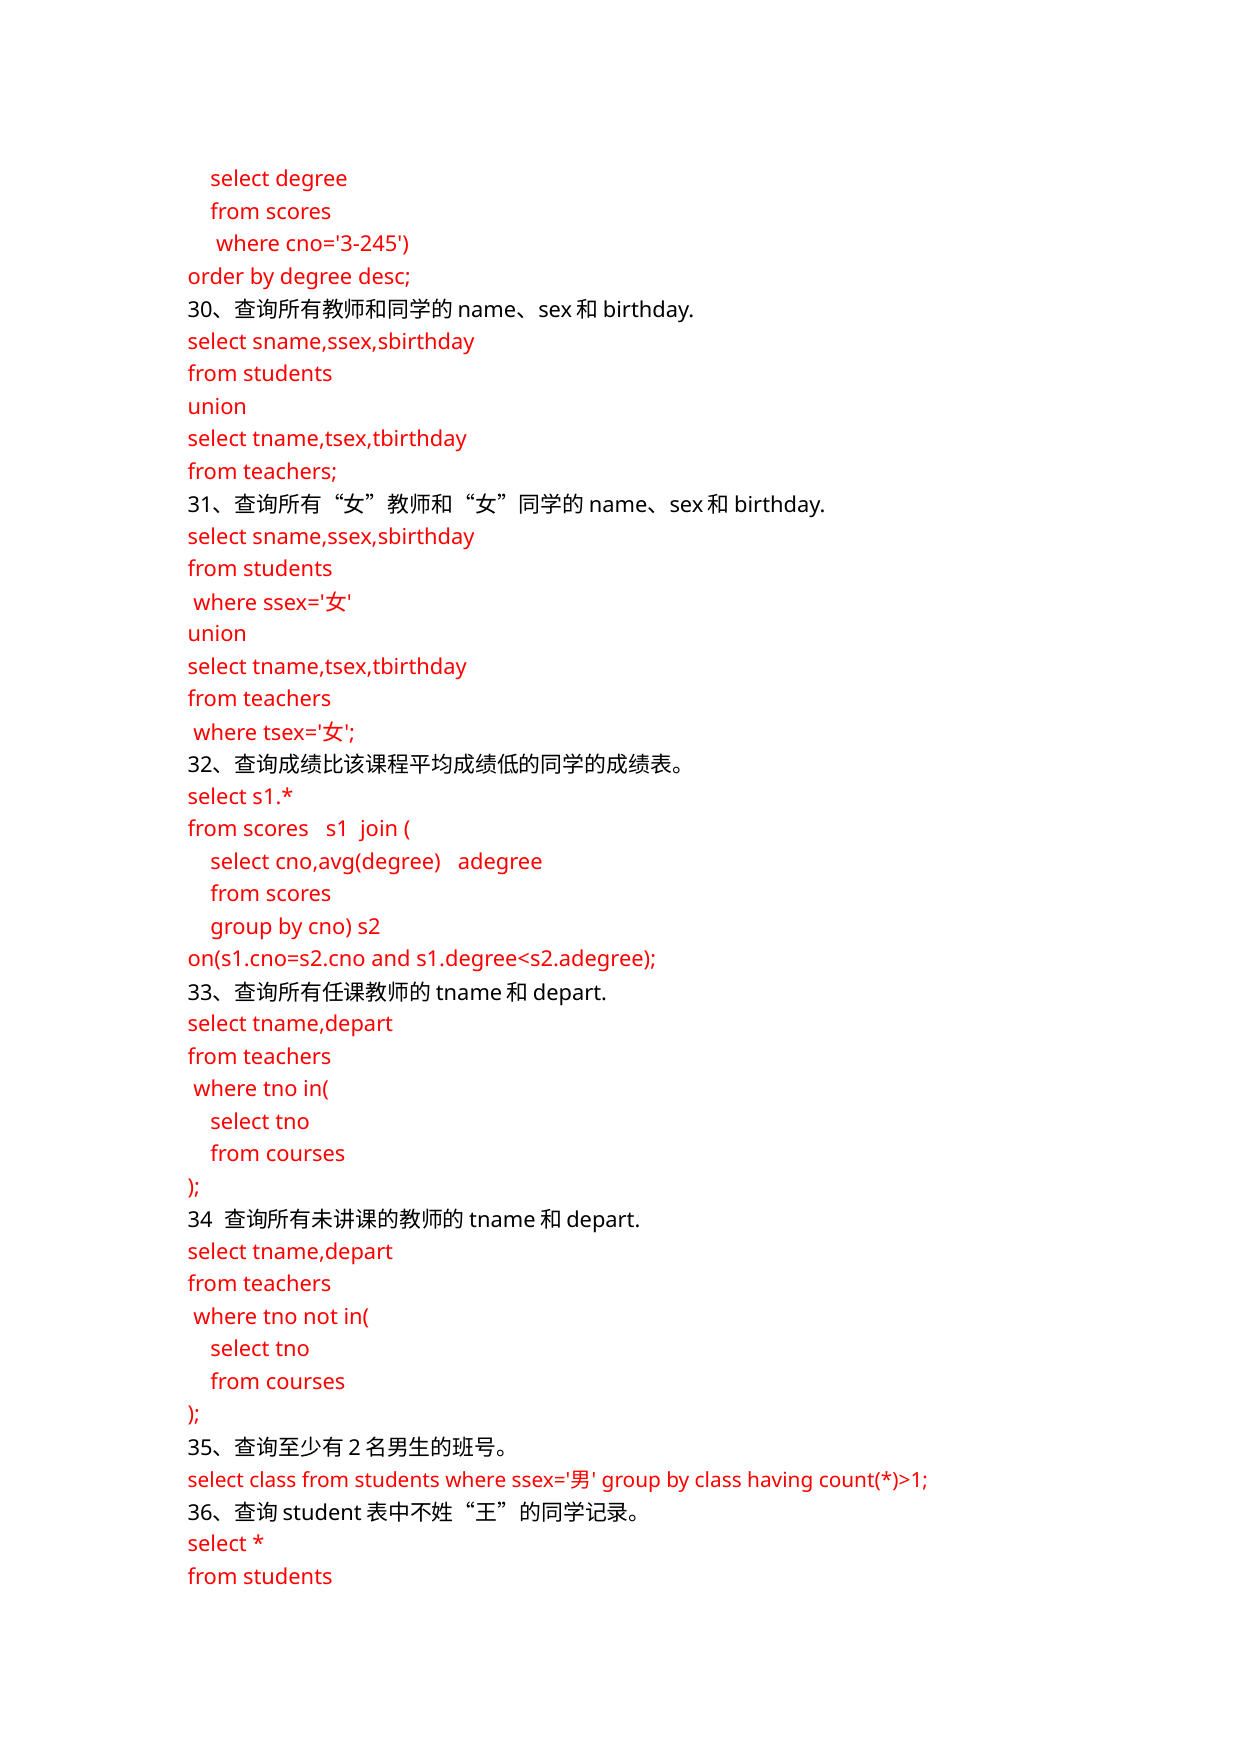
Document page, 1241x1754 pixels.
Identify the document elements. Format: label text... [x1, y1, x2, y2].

text from students [187, 552, 1053, 584]
text where ssex='女' [187, 584, 1053, 617]
text from courses [187, 1364, 1053, 1397]
text from scores [187, 194, 1053, 227]
text select tname,depart [187, 1234, 1053, 1267]
text from teachers; [187, 454, 1053, 487]
text from teachers [187, 1267, 1053, 1299]
text select class from students where ssex='男' group by class having count(*)>1; [187, 1462, 1053, 1494]
text ); [187, 1397, 1053, 1429]
text union [187, 617, 1053, 649]
text 31、查询所有“女”教师和“女”同学的name、sex和birthday. [187, 487, 1053, 519]
text select tname,tsex,tbirthday [187, 422, 1053, 454]
text select cno,avg(degree) adegree [187, 844, 1053, 877]
text select sname,ssex,sbirthday [187, 519, 1053, 552]
text 34 查询所有未讲课的教师的tname和depart. [187, 1202, 1053, 1234]
text order by degree desc; [187, 259, 1053, 292]
text from students [187, 1559, 1053, 1592]
text 35、查询至少有2名男生的班号。 [187, 1429, 1053, 1462]
text select sname,ssex,sbirthday [187, 324, 1053, 357]
text where tno not in( [187, 1299, 1053, 1332]
text select tno [187, 1332, 1053, 1364]
text 36、查询student表中不姓“王”的同学记录。 [187, 1494, 1053, 1527]
text where tsex='女'; [187, 714, 1053, 747]
text from teachers [187, 682, 1053, 714]
text union [187, 389, 1053, 422]
text select * [187, 1527, 1053, 1559]
text from scores s1 join ( [187, 812, 1053, 844]
text from courses [187, 1137, 1053, 1169]
text ); [187, 1169, 1053, 1202]
text from students [187, 357, 1053, 389]
text 33、查询所有任课教师的tname和depart. [187, 974, 1053, 1007]
text from teachers [187, 1039, 1053, 1072]
text select degree [187, 162, 1053, 194]
text where cno='3-245') [187, 227, 1053, 259]
text group by cno) s2 [187, 909, 1053, 942]
text select tname,tsex,tbirthday [187, 649, 1053, 682]
text 30、查询所有教师和同学的name、sex和birthday. [187, 292, 1053, 324]
text on(s1.cno=s2.cno and s1.degree<s2.adegree); [187, 942, 1053, 974]
text where tno in( [187, 1072, 1053, 1104]
text select tno [187, 1104, 1053, 1137]
text from scores [187, 877, 1053, 909]
text select s1.* [187, 779, 1053, 812]
text 32、查询成绩比该课程平均成绩低的同学的成绩表。 [187, 747, 1053, 779]
text select tname,depart [187, 1007, 1053, 1039]
